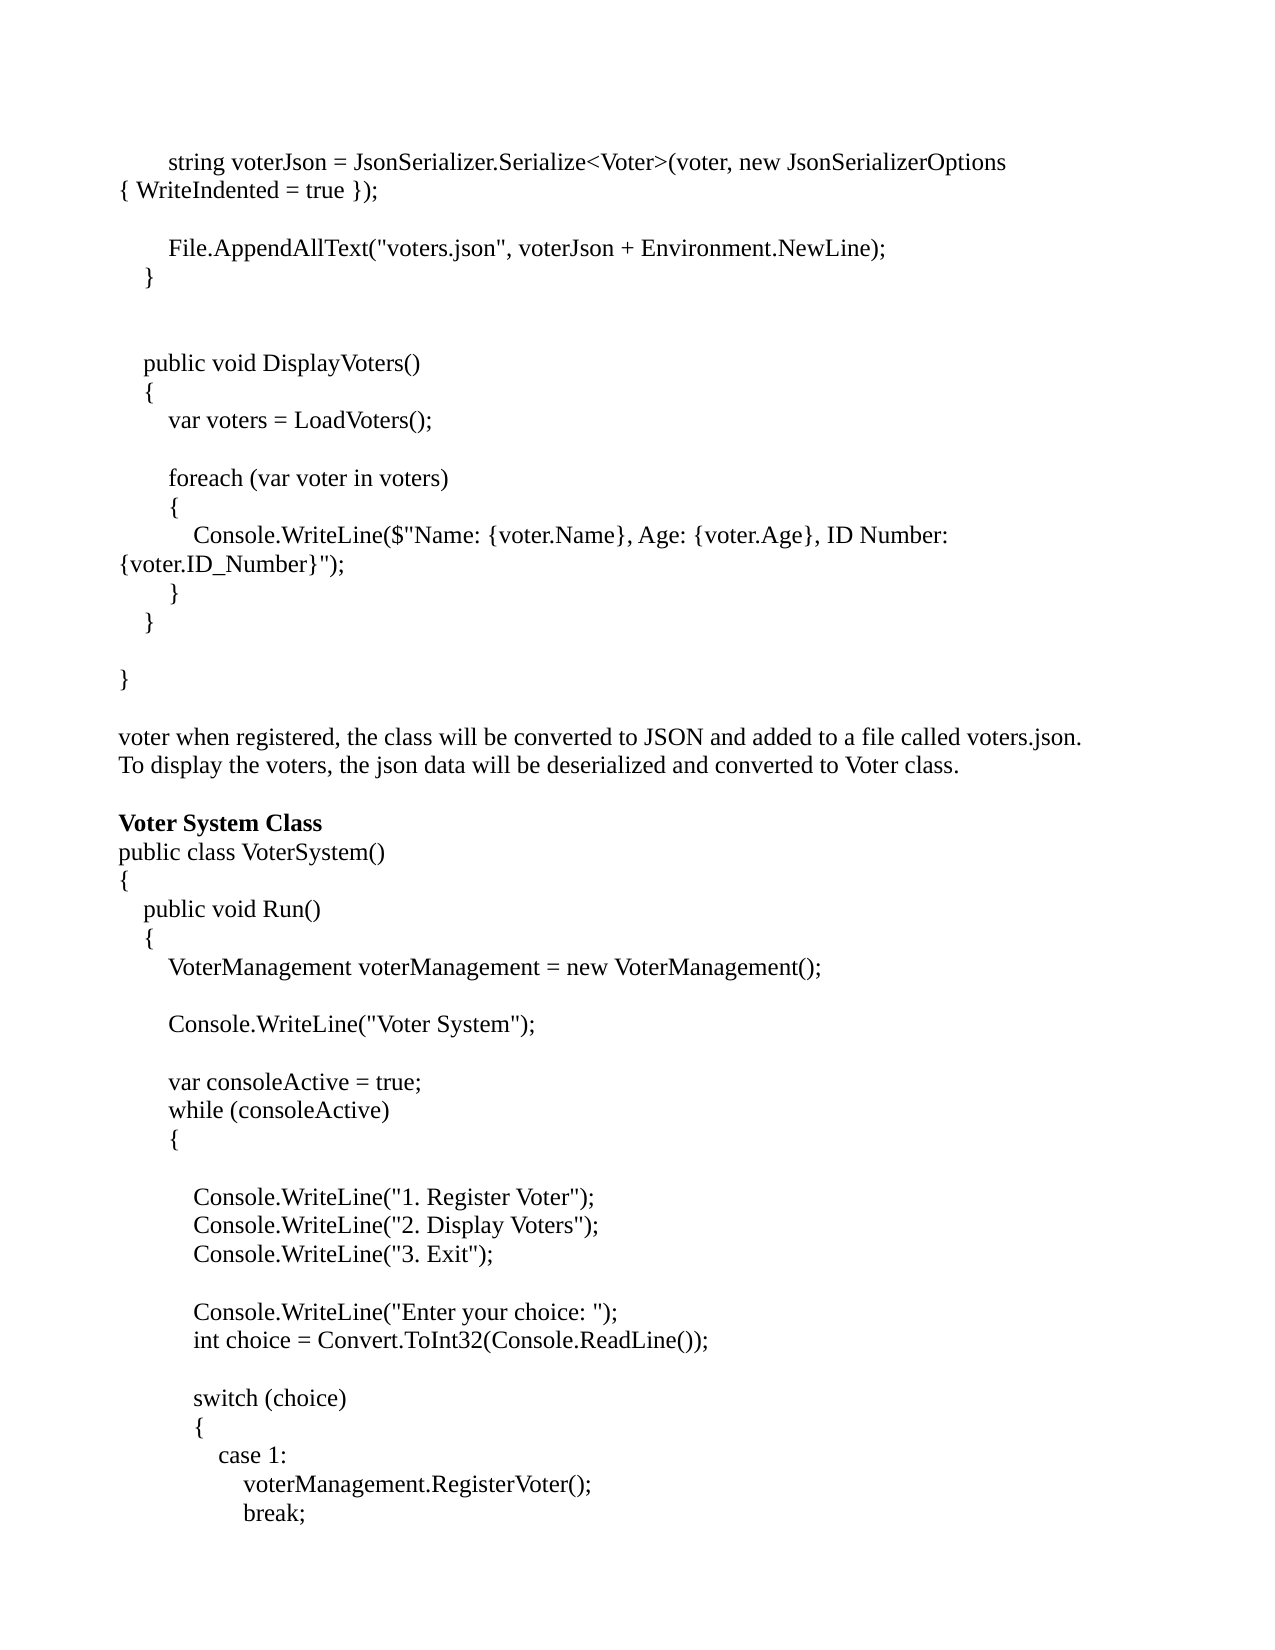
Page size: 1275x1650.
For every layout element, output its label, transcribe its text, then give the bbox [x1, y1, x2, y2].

text break; [118, 1498, 1157, 1527]
text while (consoleActive) [118, 1096, 1157, 1124]
text { [118, 492, 1157, 521]
text { [118, 377, 1157, 406]
text string voterJson = JsonSerializer.Serialize<Voter>(voter, new JsonSerializerOptions { WriteIndented = true }); [118, 147, 1157, 204]
text VoterManagement voterManagement = new VoterManagement(); [118, 952, 1157, 981]
text foreach (var voter in voters) [118, 463, 1157, 492]
text var consoleActive = true; [118, 1067, 1157, 1096]
text public void DisplayVoters() [118, 348, 1157, 377]
text public class VoterSystem() [118, 837, 1157, 866]
text } [118, 664, 1157, 693]
text { [118, 923, 1157, 952]
text int choice = Convert.ToInt32(Console.ReadLine()); [118, 1326, 1157, 1354]
text Console.WriteLine("2. Display Voters"); [118, 1211, 1157, 1239]
text Console.WriteLine("1. Register Voter"); [118, 1182, 1157, 1211]
text var voters = LoadVoters(); [118, 406, 1157, 434]
text switch (choice) [118, 1383, 1157, 1412]
text voter when registered, the class will be converted to JSON and added to a file called voters.json. [118, 722, 1157, 751]
text } [118, 262, 1157, 291]
text Console.WriteLine("3. Exit"); [118, 1239, 1157, 1268]
text { [118, 1124, 1157, 1153]
text { [118, 1412, 1157, 1441]
text { [118, 866, 1157, 894]
text Voter System Class [118, 808, 1157, 837]
text Console.WriteLine($"Name: {voter.Name}, Age: {voter.Age}, ID Number: {voter.ID_Number}"); [118, 521, 1157, 578]
text To display the voters, the json data will be deserialized and converted to Voter class. [118, 751, 1157, 779]
text } [118, 607, 1157, 636]
text case 1: [118, 1441, 1157, 1469]
text Console.WriteLine("Voter System"); [118, 1009, 1157, 1038]
text public void Run() [118, 894, 1157, 923]
text File.AppendAllText("voters.json", voterJson + Environment.NewLine); [118, 233, 1157, 262]
text Console.WriteLine("Enter your choice: "); [118, 1297, 1157, 1326]
text voterManagement.RegisterVoter(); [118, 1469, 1157, 1498]
text } [118, 578, 1157, 607]
